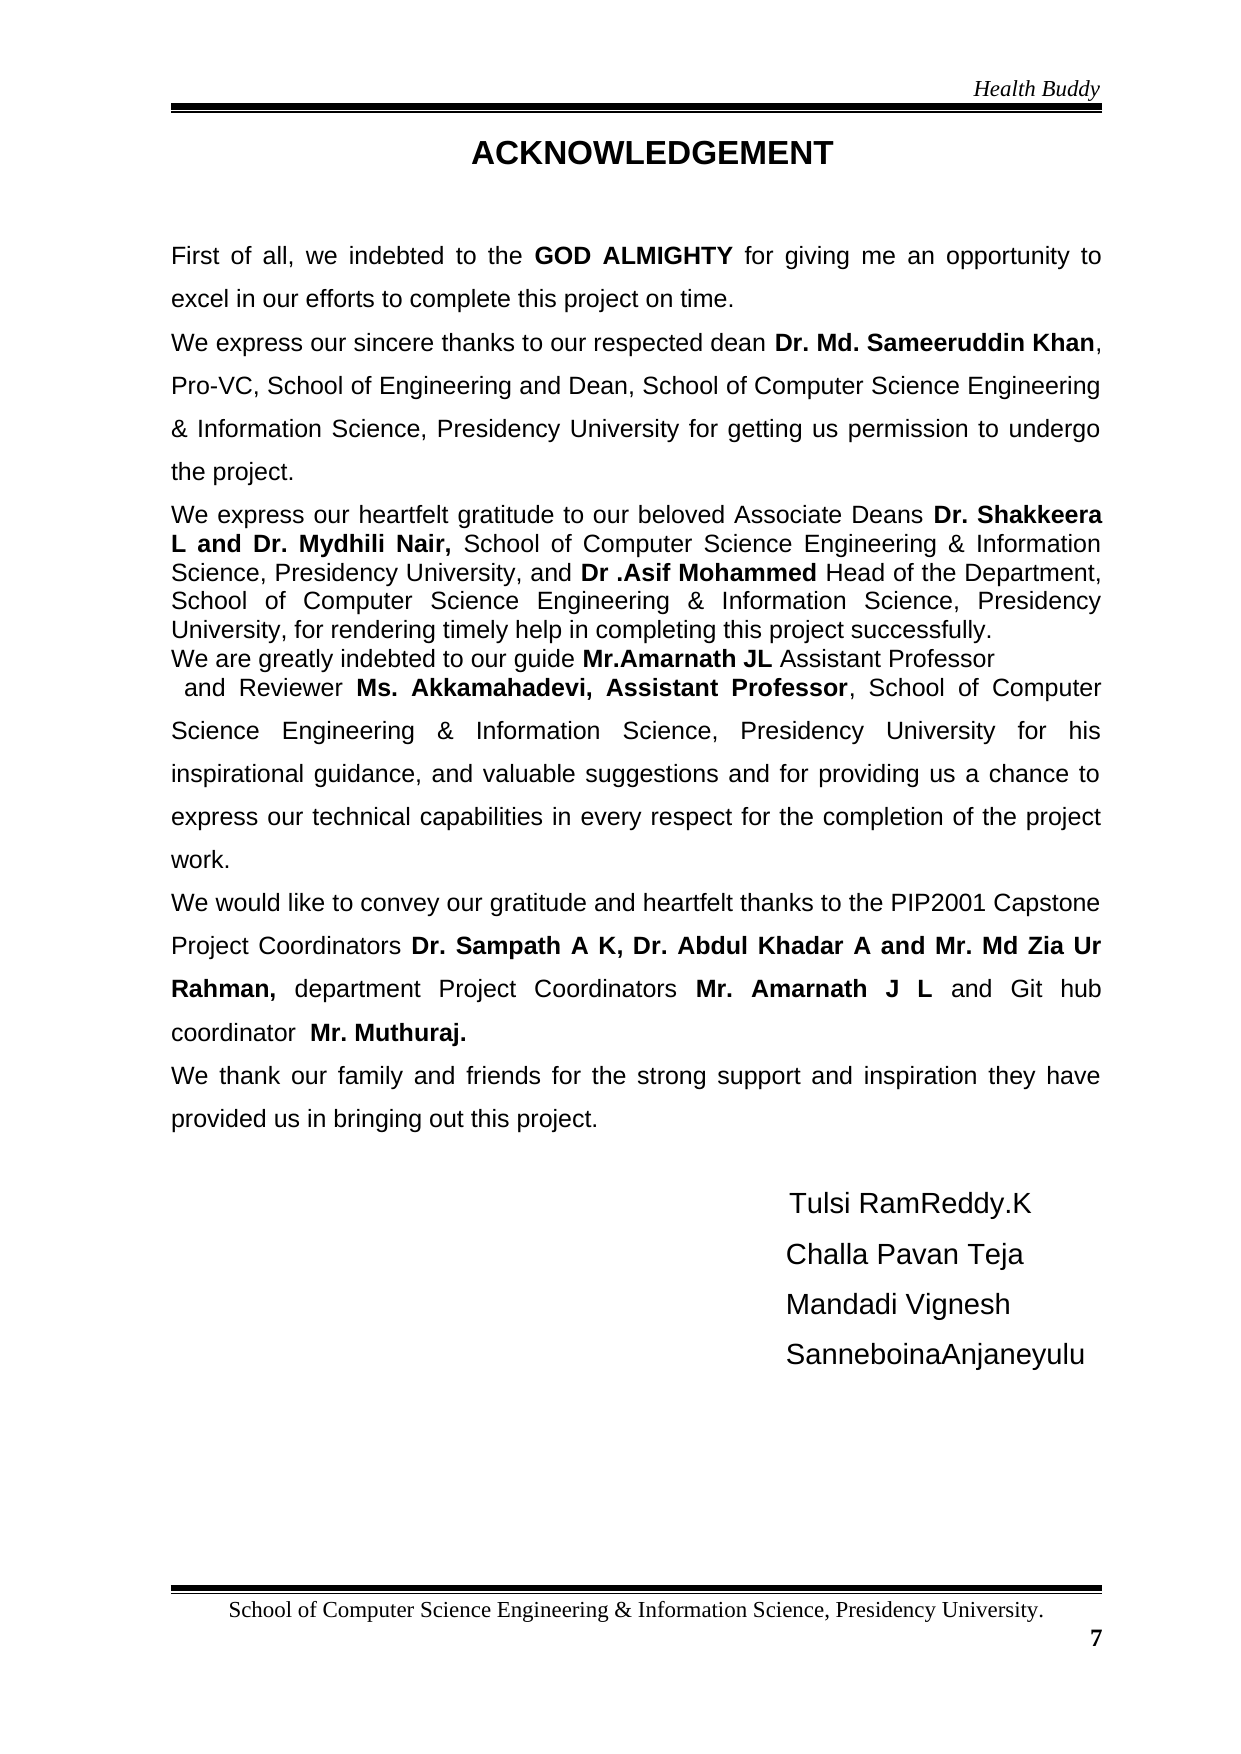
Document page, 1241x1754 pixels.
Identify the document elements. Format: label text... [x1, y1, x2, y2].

text ACKNOWLEDGEMENT [396, 133, 1102, 171]
text We express our heartfelt gratitude to our beloved Associate Deans Dr. Shakkeera L and Dr. Mydhili Nair, School of Computer Science Engineering & Information Science, Presidency University, and Dr .Asif Mohammed Head of the Department, School of Computer Science Engineering & Information Science, Presidency University, for rendering timely help in completing this project successfully. [171, 500, 1102, 644]
text Challa Pavan Teja [171, 1237, 1102, 1270]
text and Reviewer Ms. Akkamahadevi, Assistant Professor, School of Computer Science Engineering & Information Science, Presidency University for his inspirational guidance, and valuable suggestions and for providing us a chance to express our technical capabilities in every respect for the completion of the project work. [171, 673, 1102, 874]
text Mandadi Vignesh [171, 1287, 1102, 1321]
text Tulsi RamReddy.K [171, 1186, 1102, 1220]
text SanneboinaAnjaneyulu [171, 1337, 1102, 1371]
text First of all, we indebted to the GOD ALMIGHTY for giving me an opportunity to excel in our efforts to complete this project on time. [171, 241, 1102, 313]
text We thank our family and friends for the strong support and inspiration they have provided us in bringing out this project. [171, 1061, 1102, 1133]
text We express our sincere thanks to our respected dean Dr. Md. Sameeruddin Khan, Pro-VC, School of Engineering and Dean, School of Computer Science Engineering & Information Science, Presidency University for getting us permission to undergo the project. [171, 328, 1102, 486]
text We would like to convey our gratitude and heartfelt thanks to the PIP2001 Capstone Project Coordinators Dr. Sampath A K, Dr. Abdul Khadar A and Mr. Md Zia Ur Rahman, department Project Coordinators Mr. Amarnath J L and Git hub coordinator Mr. Muthuraj. [171, 888, 1102, 1046]
text We are greatly indebted to our guide Mr.Amarnath JL Assistant Professor [171, 644, 1102, 673]
